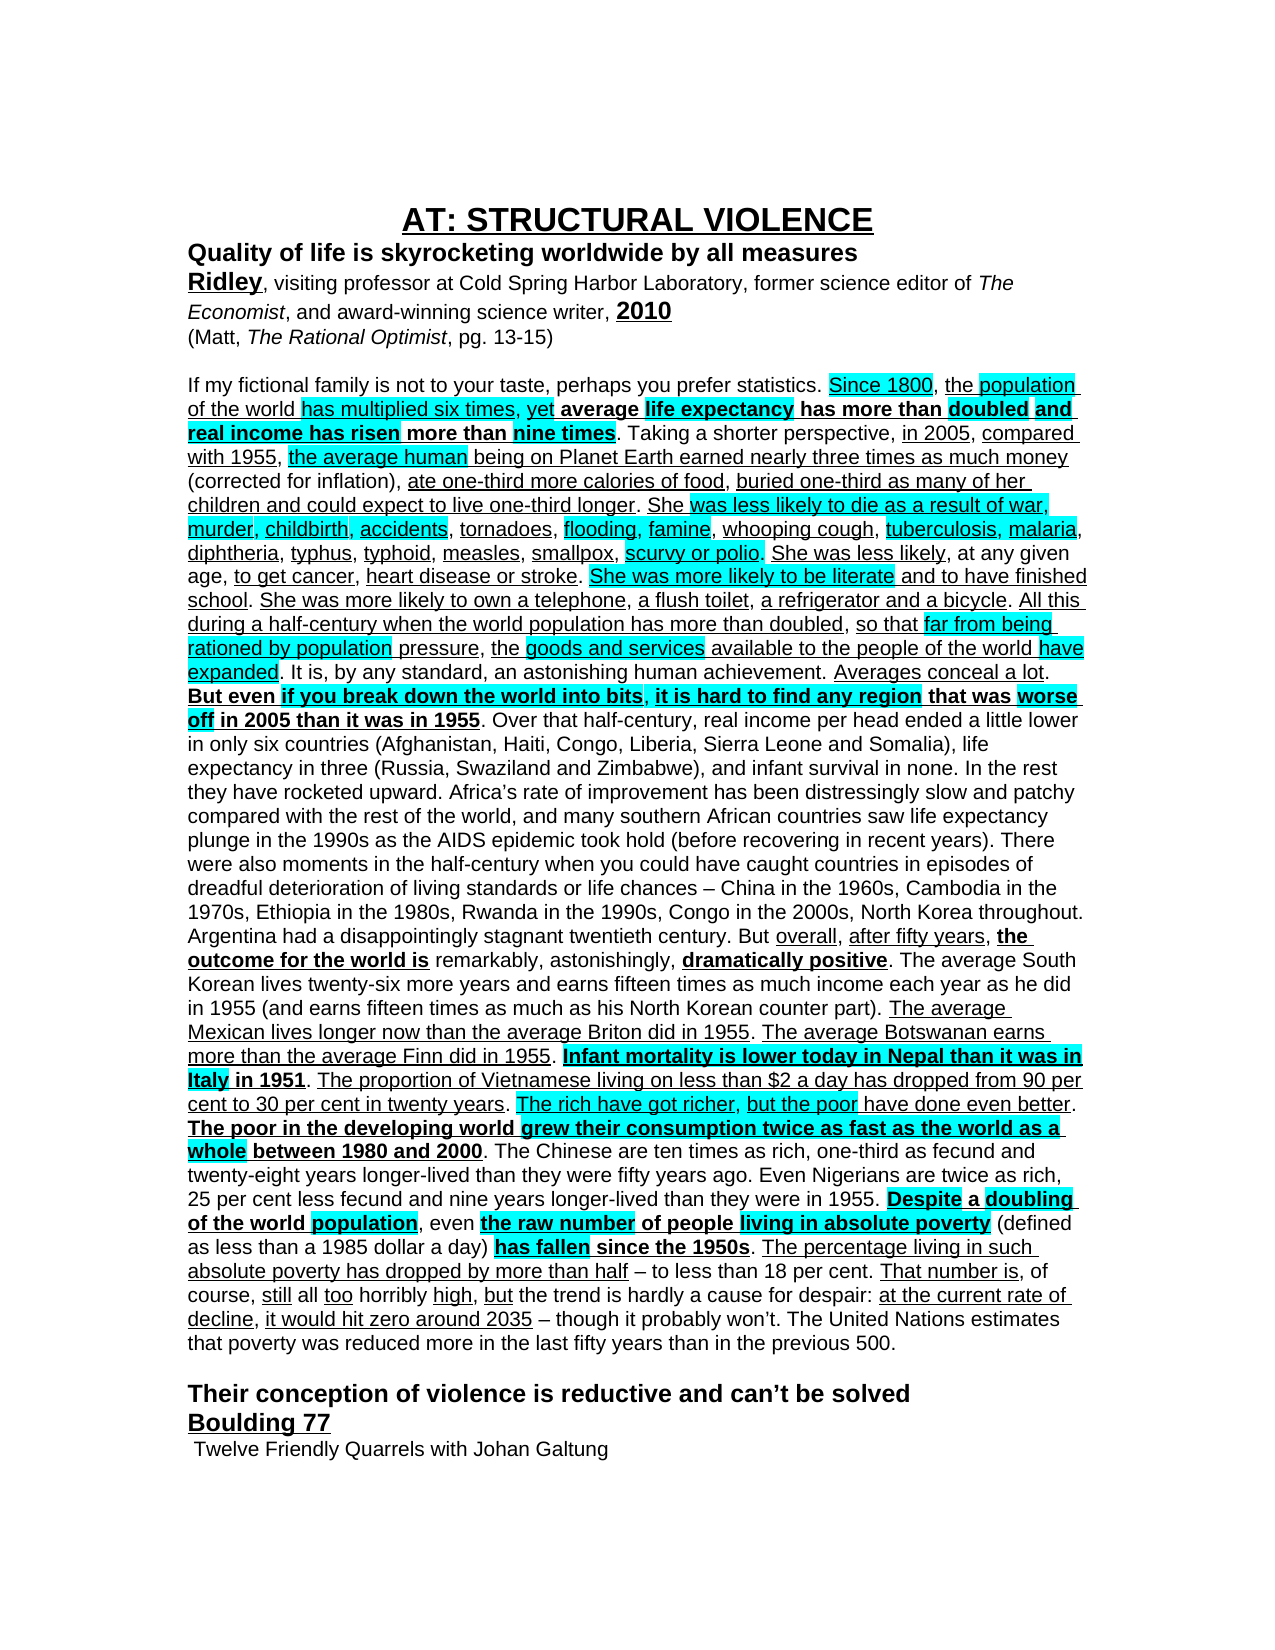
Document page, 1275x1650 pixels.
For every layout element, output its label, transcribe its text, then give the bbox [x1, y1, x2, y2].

text If my fictional family is not to your taste, perhaps you prefer statistics. Since 1800, the population of the world has multiplied six times, yet average life expectancy has more than doubled and real income has risen more than nine times. Taking a shorter perspective, in 2005, compared with 1955, the average human being on Planet Earth earned nearly three times as much money (corrected for inflation), ate one-third more calories of food, buried one-third as many of her children and could expect to live one-third longer. She was less likely to die as a result of war, murder, childbirth, accidents, tornadoes, flooding, famine, whooping cough, tuberculosis, malaria, diphtheria, typhus, typhoid, measles, smallpox, scurvy or polio. She was less likely, at any given age, to get cancer, heart disease or stroke. She was more likely to be literate and to have finished school. She was more likely to own a telephone, a flush toilet, a refrigerator and a bicycle. All this during a half-century when the world population has more than doubled, so that far from being rationed by population pressure, the goods and services available to the people of the world have expanded. It is, by any standard, an astonishing human achievement. Averages conceal a lot. But even if you break down the world into bits, it is hard to find any region that was worse off in 2005 than it was in 1955. Over that half-century, real income per head ended a little lower in only six countries (Afghanistan, Haiti, Congo, Liberia, Sierra Leone and Somalia), life expectancy in three (Russia, Swaziland and Zimbabwe), and infant survival in none. In the rest they have rocketed upward. Africa’s rate of improvement has been distressingly slow and patchy compared with the rest of the world, and many southern African countries saw life expectancy plunge in the 1990s as the AIDS epidemic took hold (before recovering in recent years). There were also moments in the half-century when you could have caught countries in episodes of dreadful deterioration of living standards or life chances – China in the 1960s, Cambodia in the 1970s, Ethiopia in the 1980s, Rwanda in the 1990s, Congo in the 2000s, North Korea throughout. Argentina had a disappointingly stagnant twentieth century. But overall, after fifty years, the outcome for the world is remarkably, astonishingly, dramatically positive. The average South Korean lives twenty-six more years and earns fifteen times as much income each year as he did in 1955 (and earns fifteen times as much as his North Korean counter part). The average Mexican lives longer now than the average Briton did in 1955. The average Botswanan earns more than the average Finn did in 1955. Infant mortality is lower today in Nepal than it was in Italy in 1951. The proportion of Vietnamese living on less than $2 a day has dropped from 90 per cent to 30 per cent in twenty years. The rich have got richer, but the poor have done even better. The poor in the developing world grew their consumption twice as fast as the world as a whole between 1980 and 2000. The Chinese are ten times as rich, one-third as fecund and twenty-eight years longer-lived than they were fifty years ago. Even Nigerians are twice as rich, 25 per cent less fecund and nine years longer-lived than they were in 1955. Despite a doubling of the world population, even the raw number of people living in absolute poverty (defined as less than a 1985 dollar a day) has fallen since the 1950s. The percentage living in such absolute poverty has dropped by more than half – to less than 18 per cent. That number is, of course, still all too horribly high, but the trend is hardly a cause for despair: at the current rate of decline, it would hit zero around 2035 – though it probably won’t. The United Nations estimates that poverty was reduced more in the last fifty years than in the previous 500. [187, 514, 1087, 1355]
text (Matt, The Rational Optimist, pg. 13-15) [187, 325, 1087, 349]
text Boulding 77 [187, 1408, 1087, 1436]
text Ridley, visiting professor at Cold Spring Harbor Laboratory, former science editor of The Economist, and award-winning science writer, 2010 [187, 267, 1087, 325]
text Quality of life is skyrocketing worldwide by all measures [187, 238, 1087, 267]
text Twelve Friendly Quarrels with Johan Galtung [187, 1436, 1087, 1460]
subtitle AT: Structural Violence [187, 200, 1087, 238]
subtitle Their conception of violence is reductive and can’t be solved [187, 1379, 1087, 1408]
